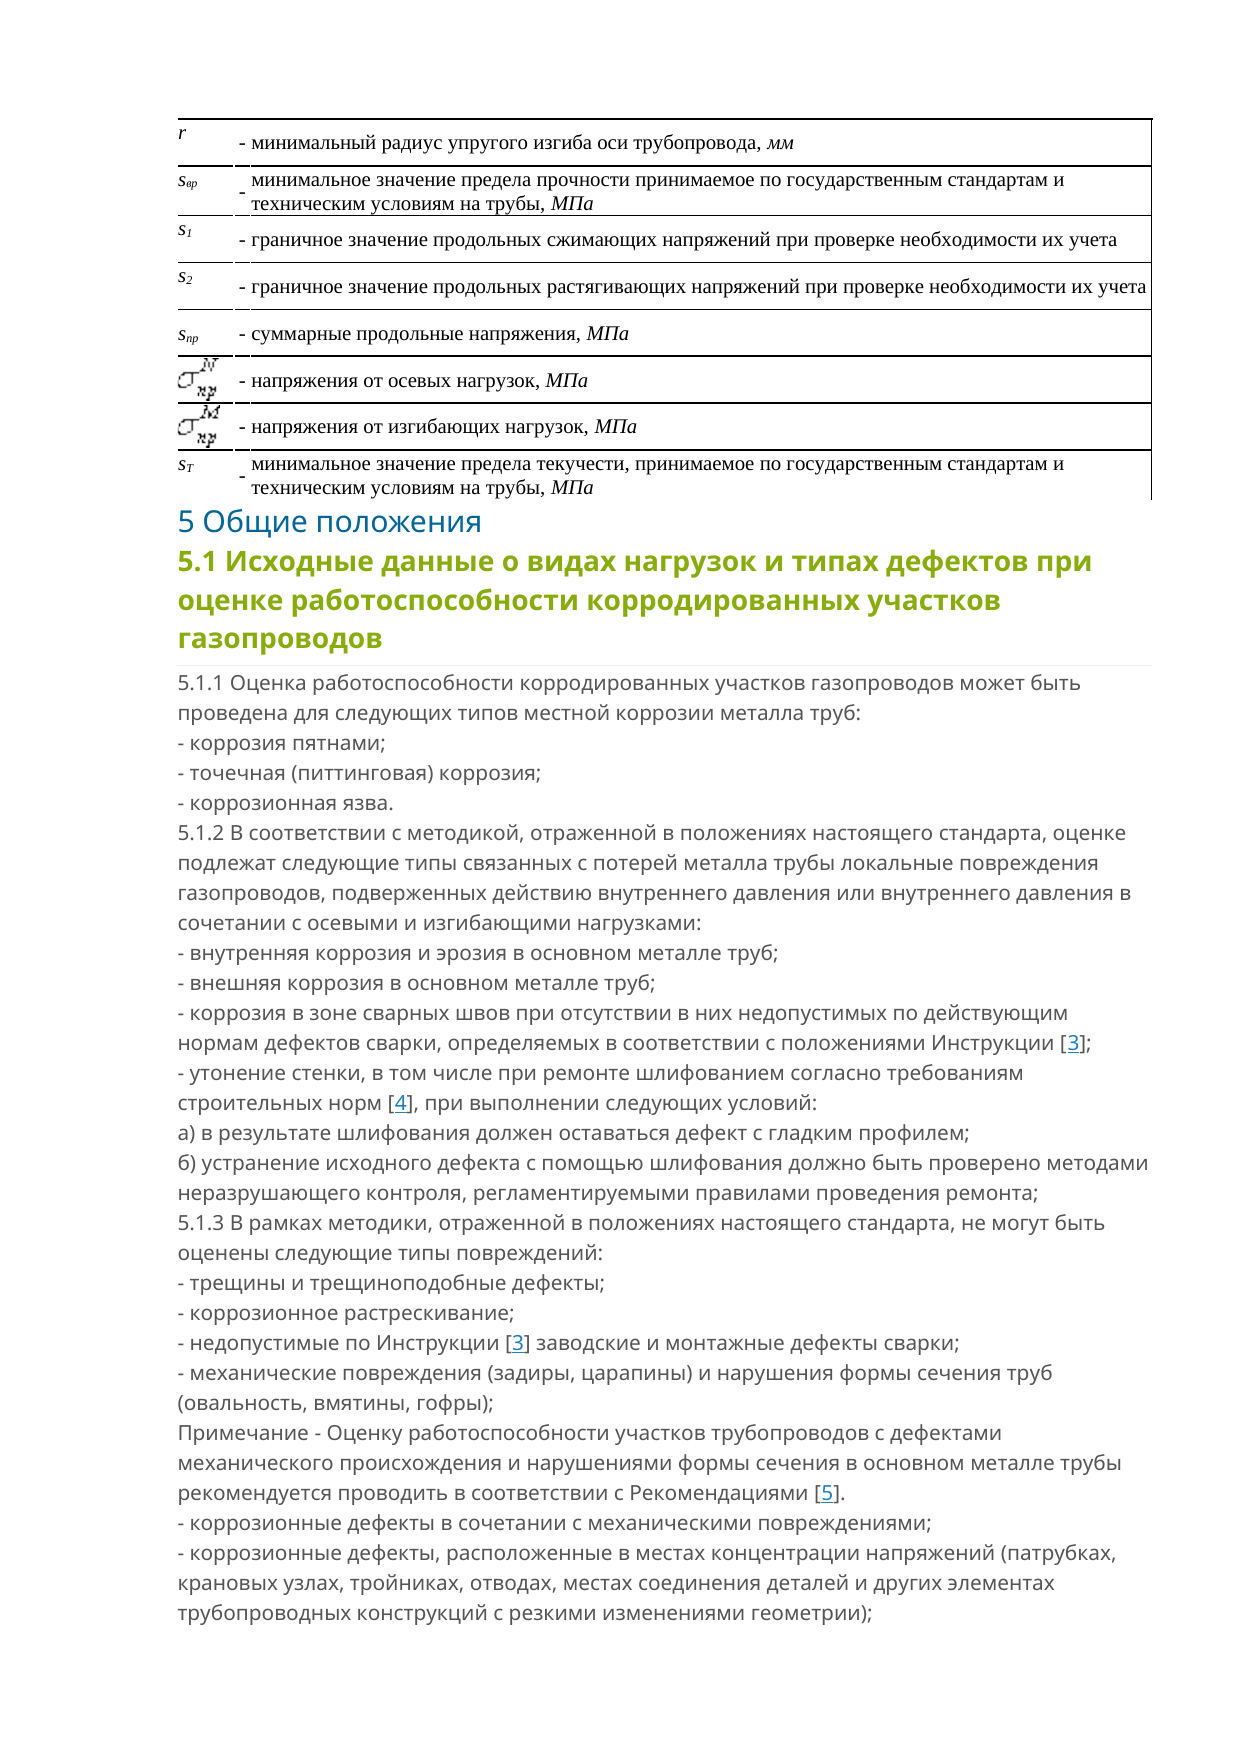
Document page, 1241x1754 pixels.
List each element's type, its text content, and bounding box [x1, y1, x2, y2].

table_cell - [235, 404, 250, 449]
text - точечная (питтинговая) коррозия; [177, 756, 1152, 786]
table_cell суммарные продольные напряжения, МПа [251, 310, 1151, 355]
table_cell граничное значение продольных сжимающих напряжений при проверке необходимости их учета [251, 216, 1151, 262]
text 5.1.3 В рамках методики, отраженной в положениях настоящего стандарта, не могут быть оценены следующие типы повреждений: [177, 1206, 1152, 1266]
picture [177, 405, 220, 448]
text - внешняя коррозия в основном металле труб; [177, 966, 1152, 996]
picture [177, 358, 219, 401]
table_cell [178, 404, 233, 449]
text - коррозия пятнами; [177, 726, 1152, 756]
table_cell - [235, 310, 250, 355]
text - коррозионная язва. [177, 786, 1152, 816]
table_cell - [235, 263, 250, 308]
table_cell - [235, 120, 250, 165]
table_cell [178, 357, 233, 402]
table_cell sпр [178, 310, 233, 355]
text - коррозионное растрескивание; [177, 1296, 1152, 1326]
text - коррозионные дефекты, расположенные в местах концентрации напряжений (патрубках, крановых узлах, тройниках, отводах, местах соединения деталей и других элементах трубопроводных конструкций с резкими изменениями геометрии); [177, 1536, 1152, 1626]
table_cell sT [178, 451, 233, 499]
text а) в результате шлифования должен оставаться дефект с гладким профилем; [177, 1116, 1152, 1146]
table_cell s1 [178, 216, 233, 262]
text Примечание - Оценку работоспособности участков трубопроводов с дефектами механического происхождения и нарушениями формы сечения в основном металле трубы рекомендуется проводить в соответствии с Рекомендациями [5]. [177, 1416, 1152, 1506]
table_cell напряжения от осевых нагрузок, МПа [251, 357, 1151, 402]
text - внутренняя коррозия и эрозия в основном металле труб; [177, 936, 1152, 966]
text - механические повреждения (задиры, царапины) и нарушения формы сечения труб (овальность, вмятины, гофры); [177, 1356, 1152, 1416]
text - недопустимые по Инструкции [3] заводские и монтажные дефекты сварки; [177, 1326, 1152, 1356]
table_cell граничное значение продольных растягивающих напряжений при проверке необходимости их учета [251, 263, 1151, 308]
table_cell - [235, 216, 250, 262]
text б) устранение исходного дефекта с помощью шлифования должно быть проверено методами неразрушающего контроля, регламентируемыми правилами проведения ремонта; [177, 1146, 1152, 1206]
text - утонение стенки, в том числе при ремонте шлифованием согласно требованиям строительных норм [4], при выполнении следующих условий: [177, 1056, 1152, 1116]
table_cell - [235, 451, 250, 499]
table_cell - [235, 167, 250, 215]
table_cell напряжения от изгибающих нагрузок, МПа [251, 404, 1151, 449]
table_cell минимальное значение предела прочности принимаемое по государственным стандартам и техническим условиям на трубы, МПа [251, 167, 1151, 215]
text - коррозия в зоне сварных швов при отсутствии в них недопустимых по действующим нормам дефектов сварки, определяемых в соответствии с положениями Инструкции [3]; [177, 996, 1152, 1056]
table_cell - [235, 357, 250, 402]
text - трещины и трещиноподобные дефекты; [177, 1266, 1152, 1296]
table_cell sвр [178, 167, 233, 215]
table_cell s2 [178, 263, 233, 308]
table_cell минимальное значение предела текучести, принимаемое по государственным стандартам и техническим условиям на трубы, МПа [251, 451, 1151, 499]
text 5.1.1 Оценка работоспособности корродированных участков газопроводов может быть проведена для следующих типов местной коррозии металла труб: [177, 666, 1152, 726]
text 5.1.2 В соответствии с методикой, отраженной в положениях настоящего стандарта, оценке подлежат следующие типы связанных с потерей металла трубы локальные повреждения газопроводов, подверженных действию внутреннего давления или внутреннего давления в сочетании с осевыми и изгибающими нагрузками: [177, 816, 1152, 936]
text 5 Общие положения [177, 500, 1152, 541]
table_cell r [178, 120, 233, 165]
text 5.1 Исходные данные о видах нагрузок и типах дефектов при оценке работоспособности корродированных участков газопроводов [177, 541, 1152, 665]
text - коррозионные дефекты в сочетании с механическими повреждениями; [177, 1506, 1152, 1536]
table_cell минимальный радиус упругого изгиба оси трубопровода, мм [251, 120, 1151, 165]
